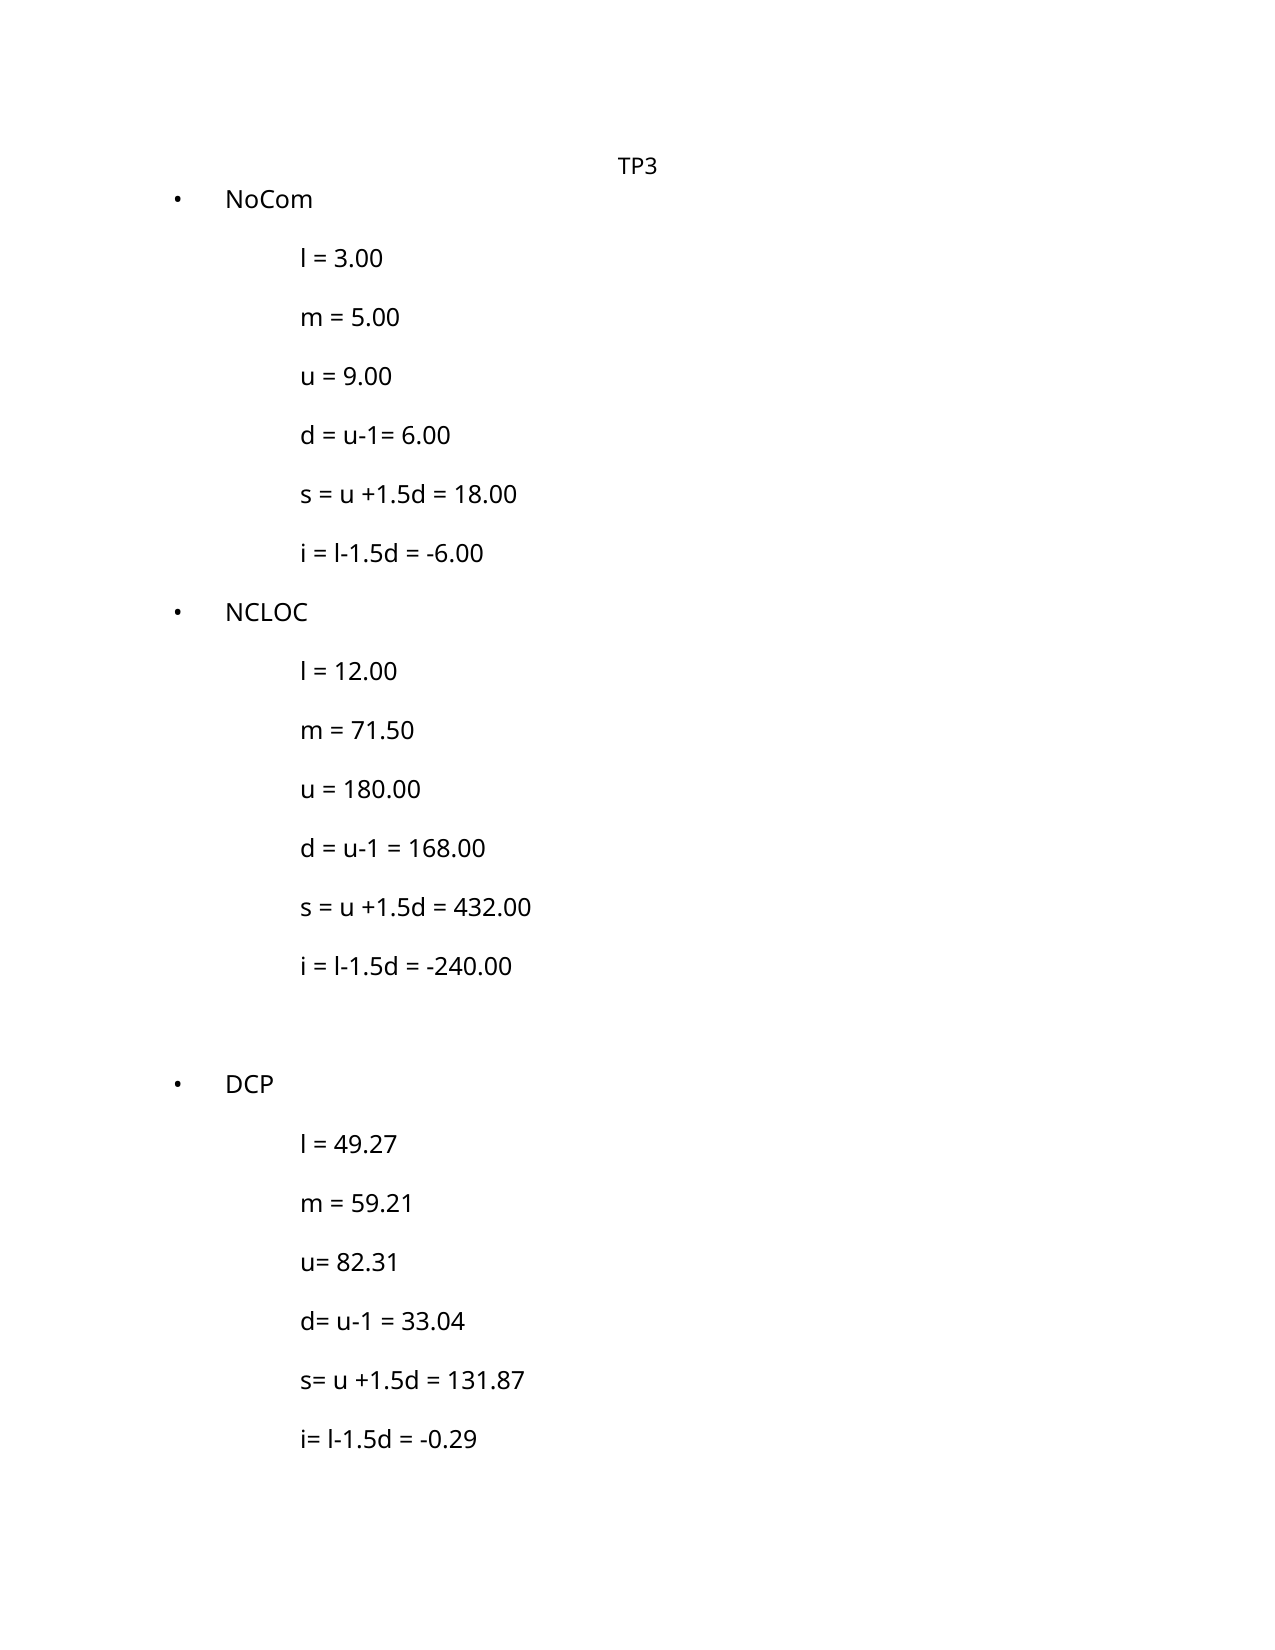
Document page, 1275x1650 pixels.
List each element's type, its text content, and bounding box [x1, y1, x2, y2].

text u = 180.00 [300, 772, 1125, 806]
text m = 71.50 [300, 713, 1125, 747]
text m = 5.00 [300, 299, 1125, 333]
text TP3 [150, 150, 1125, 181]
text d = u-1= 6.00 [300, 417, 1125, 452]
text l = 3.00 [300, 240, 1125, 274]
text s = u +1.5d = 18.00 [300, 477, 1125, 511]
text u= 82.31 [300, 1244, 1125, 1278]
text l = 12.00 [150, 654, 1125, 688]
list DCP [173, 1067, 1125, 1101]
text i = l-1.5d = -6.00 [300, 536, 1125, 570]
text s = u +1.5d = 432.00 [300, 890, 1125, 924]
text i= l-1.5d = -0.29 [300, 1422, 1125, 1490]
text d= u-1 = 33.04 [300, 1303, 1125, 1337]
list NCLOC [173, 595, 1125, 629]
text d = u-1 = 168.00 [300, 831, 1125, 865]
text l = 49.27 [150, 1126, 1125, 1160]
text s= u +1.5d = 131.87 [300, 1362, 1125, 1397]
text i = l-1.5d = -240.00 [300, 949, 1125, 983]
text m = 59.21 [300, 1185, 1125, 1219]
text u = 9.00 [300, 358, 1125, 392]
list NoCom [173, 181, 1125, 215]
